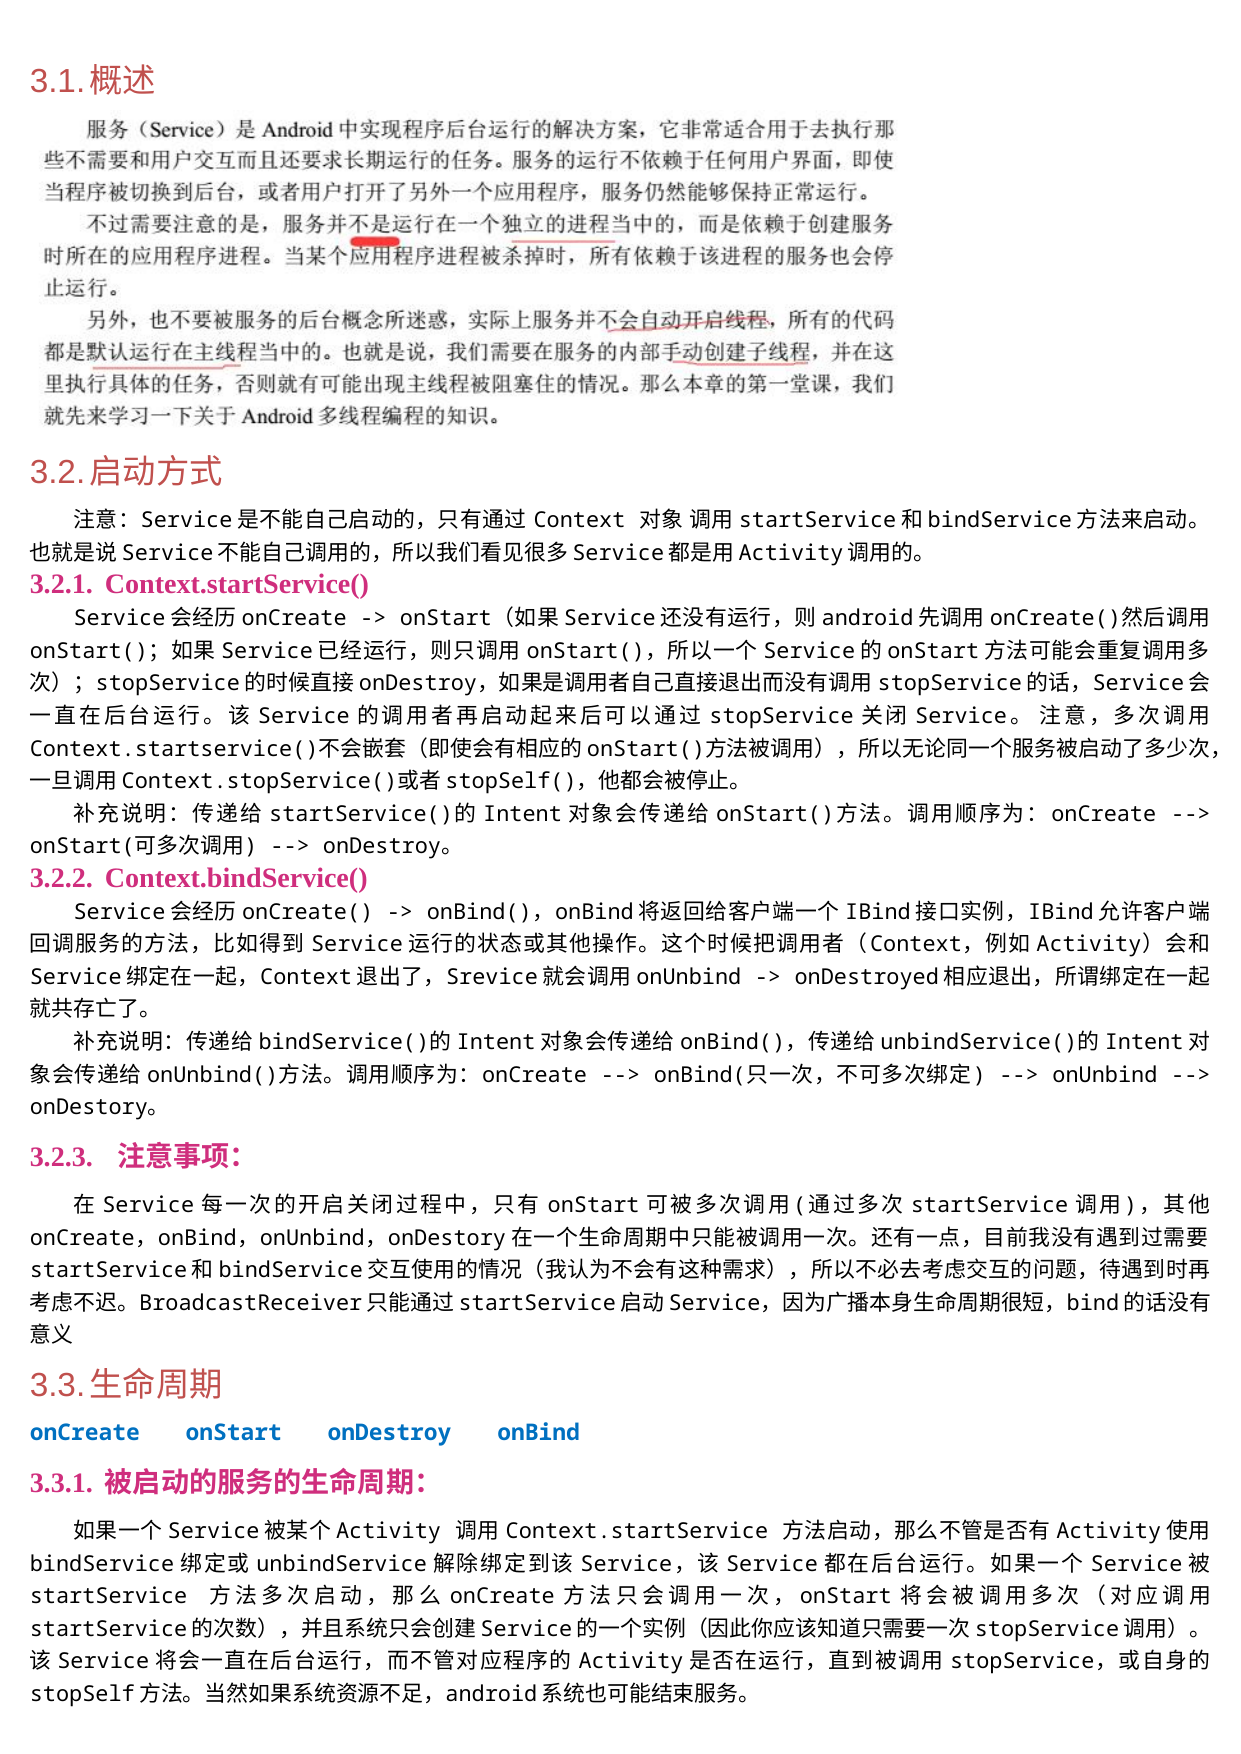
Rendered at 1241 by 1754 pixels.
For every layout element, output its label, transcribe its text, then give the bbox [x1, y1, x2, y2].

subtitle Context.startService() [29, 567, 1211, 600]
picture [29, 110, 927, 431]
text Service会经历onCreate() -> onBind()，onBind将返回给客户端一个IBind接口实例，IBind允许客户端回调服务的方法，比如得到Service运行的状态或其他操作。这个时候把调用者（Context，例如Activity）会和Service绑定在一起，Context退出了，Srevice就会调用onUnbind -> onDestroyed相应退出，所谓绑定在一起就共存亡了。 [29, 893, 1211, 1024]
text 注意：Service是不能自己启动的，只有通过 Context 对象 调用startService和bindService方法来启动。也就是说Service不能自己调用的，所以我们看见很多Service都是用Activity调用的。 [29, 502, 1211, 567]
subtitle 被启动的服务的生命周期： [29, 1447, 1211, 1513]
text 如果一个Service被某个Activity 调用 Context.startService 方法启动，那么不管是否有Activity使用bindService绑定或unbindService解除绑定到该Service，该Service都在后台运行。如果一个Service被startService 方法多次启动，那么onCreate方法只会调用一次，onStart将会被调用多次（对应调用startService的次数），并且系统只会创建Service的一个实例（因此你应该知道只需要一次stopService调用）。该Service将会一直在后台运行，而不管对应程序的Activity是否在运行，直到被调用stopService，或自身的stopSelf方法。当然如果系统资源不足，android系统也可能结束服务。 [29, 1513, 1211, 1708]
text 在Service每一次的开启关闭过程中，只有onStart可被多次调用(通过多次startService调用)，其他onCreate，onBind，onUnbind，onDestory在一个生命周期中只能被调用一次。还有一点，目前我没有遇到过需要startService和bindService交互使用的情况（我认为不会有这种需求），所以不必去考虑交互的问题，待遇到时再考虑不迟。BroadcastReceiver只能通过startService启动Service，因为广播本身生命周期很短，bind的话没有意义 [29, 1187, 1211, 1350]
subtitle 注意事项： [29, 1121, 1211, 1187]
text Service会经历onCreate -> onStart（如果Service还没有运行，则android先调用onCreate()然后调用onStart()；如果Service已经运行，则只调用onStart()，所以一个Service的onStart方法可能会重复调用多次）；stopService的时候直接onDestroy，如果是调用者自己直接退出而没有调用stopService的话，Service会一直在后台运行。该Service的调用者再启动起来后可以通过stopService关闭Service。 注意，多次调用Context.startservice()不会嵌套（即使会有相应的onStart()方法被调用），所以无论同一个服务被启动了多少次，一旦调用Context.stopService()或者stopSelf()，他都会被停止。 [29, 600, 1211, 795]
subtitle Context.bindService() [29, 861, 1211, 893]
subtitle 概述 [29, 46, 1211, 111]
list onCreate onStart onDestroy onBind [29, 1415, 1211, 1447]
subtitle 启动方式 [29, 437, 1211, 502]
subtitle 生命周期 [29, 1350, 1211, 1415]
text 补充说明：传递给bindService()的Intent对象会传递给onBind()，传递给unbindService()的Intent对象会传递给onUnbind()方法。调用顺序为：onCreate --> onBind(只一次，不可多次绑定) --> onUnbind --> onDestory。 [29, 1024, 1211, 1121]
text 补充说明：传递给startService()的Intent对象会传递给onStart()方法。调用顺序为：onCreate --> onStart(可多次调用) --> onDestroy。 [29, 795, 1211, 861]
